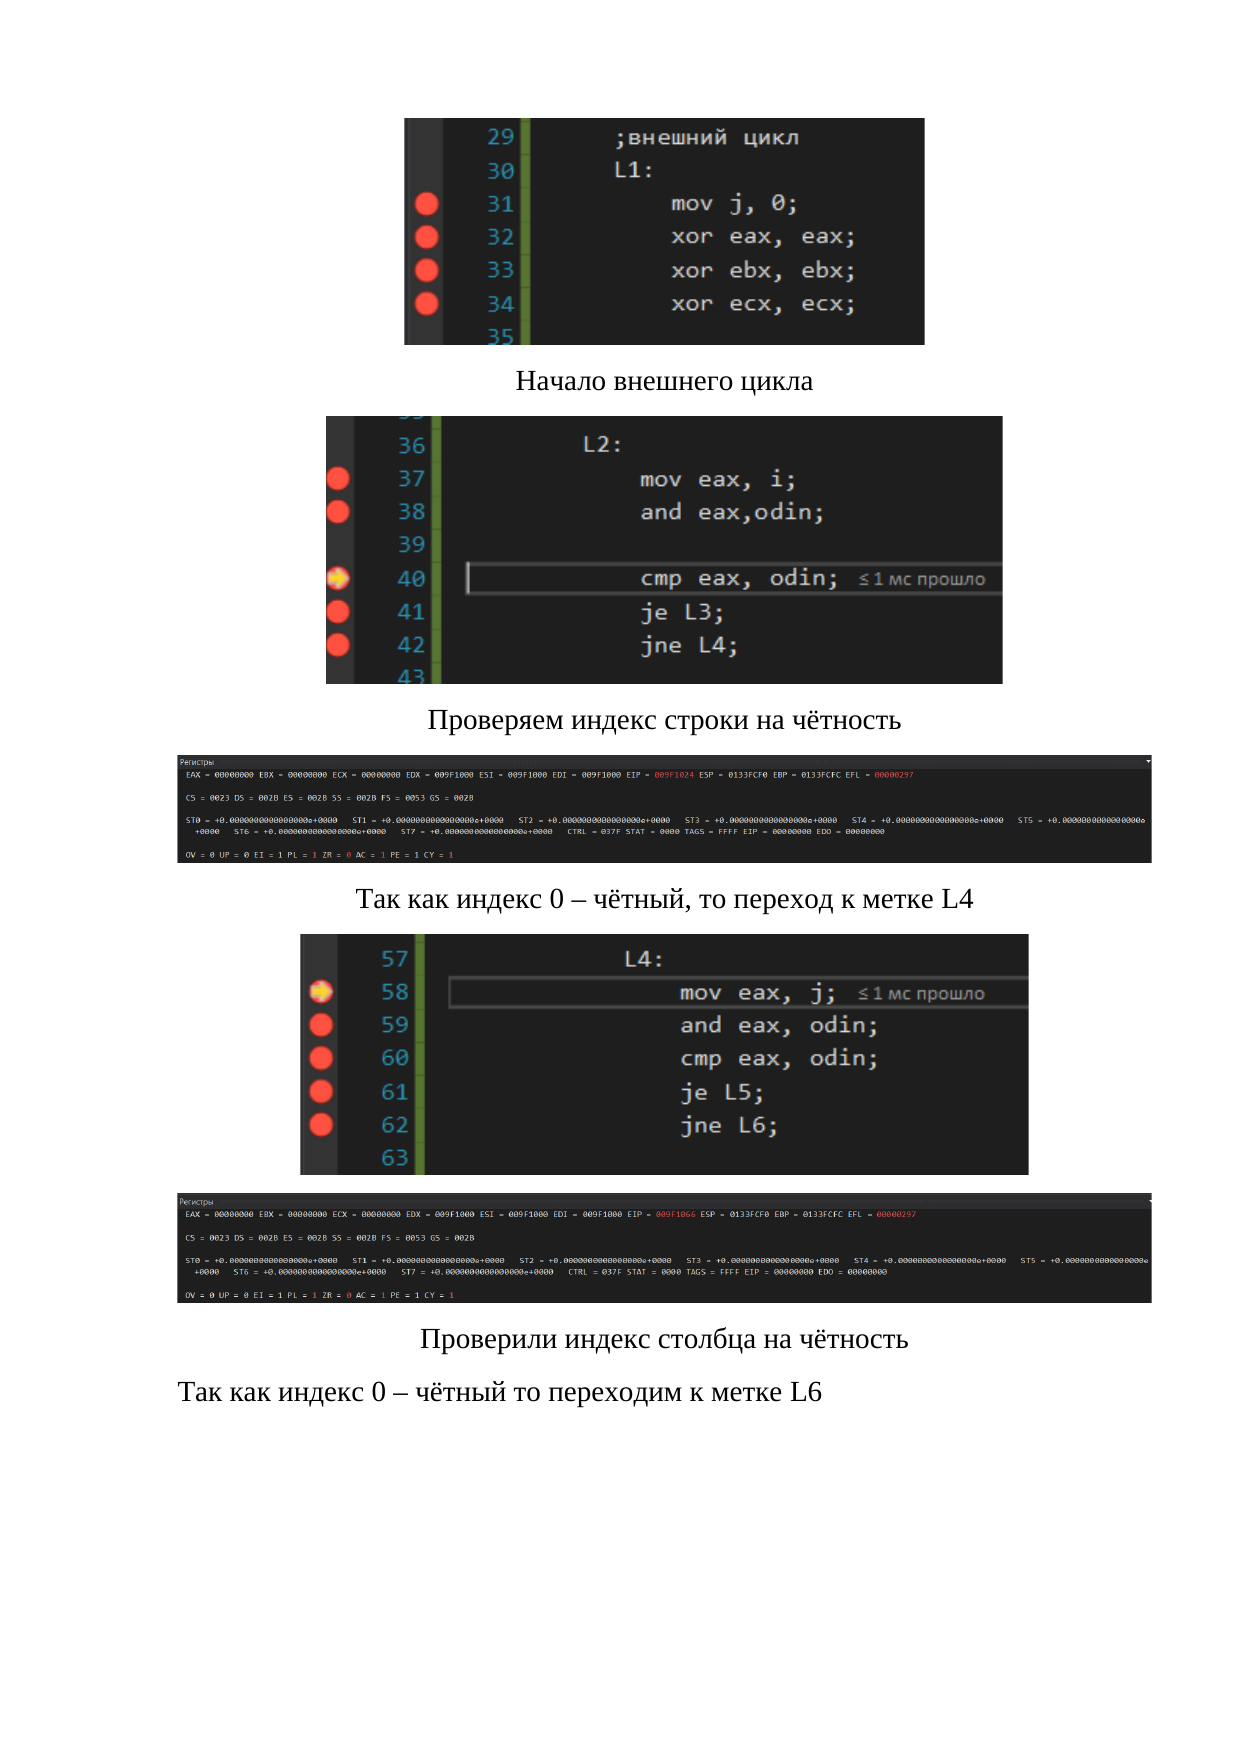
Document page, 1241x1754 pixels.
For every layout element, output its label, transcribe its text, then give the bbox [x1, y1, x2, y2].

text Так как индекс 0 – чётный то переходим к метке L6 [177, 1374, 1152, 1408]
picture [404, 118, 925, 345]
text Начало внешнего цикла [177, 363, 1152, 397]
text Проверили индекс столбца на чётность [177, 1322, 1152, 1355]
picture [300, 934, 1029, 1175]
picture [177, 1193, 1152, 1303]
text Проверяем индекс строки на чётность [177, 702, 1152, 736]
picture [326, 416, 1003, 684]
picture [177, 755, 1152, 863]
text Так как индекс 0 – чётный, то переход к метке L4 [177, 882, 1152, 915]
